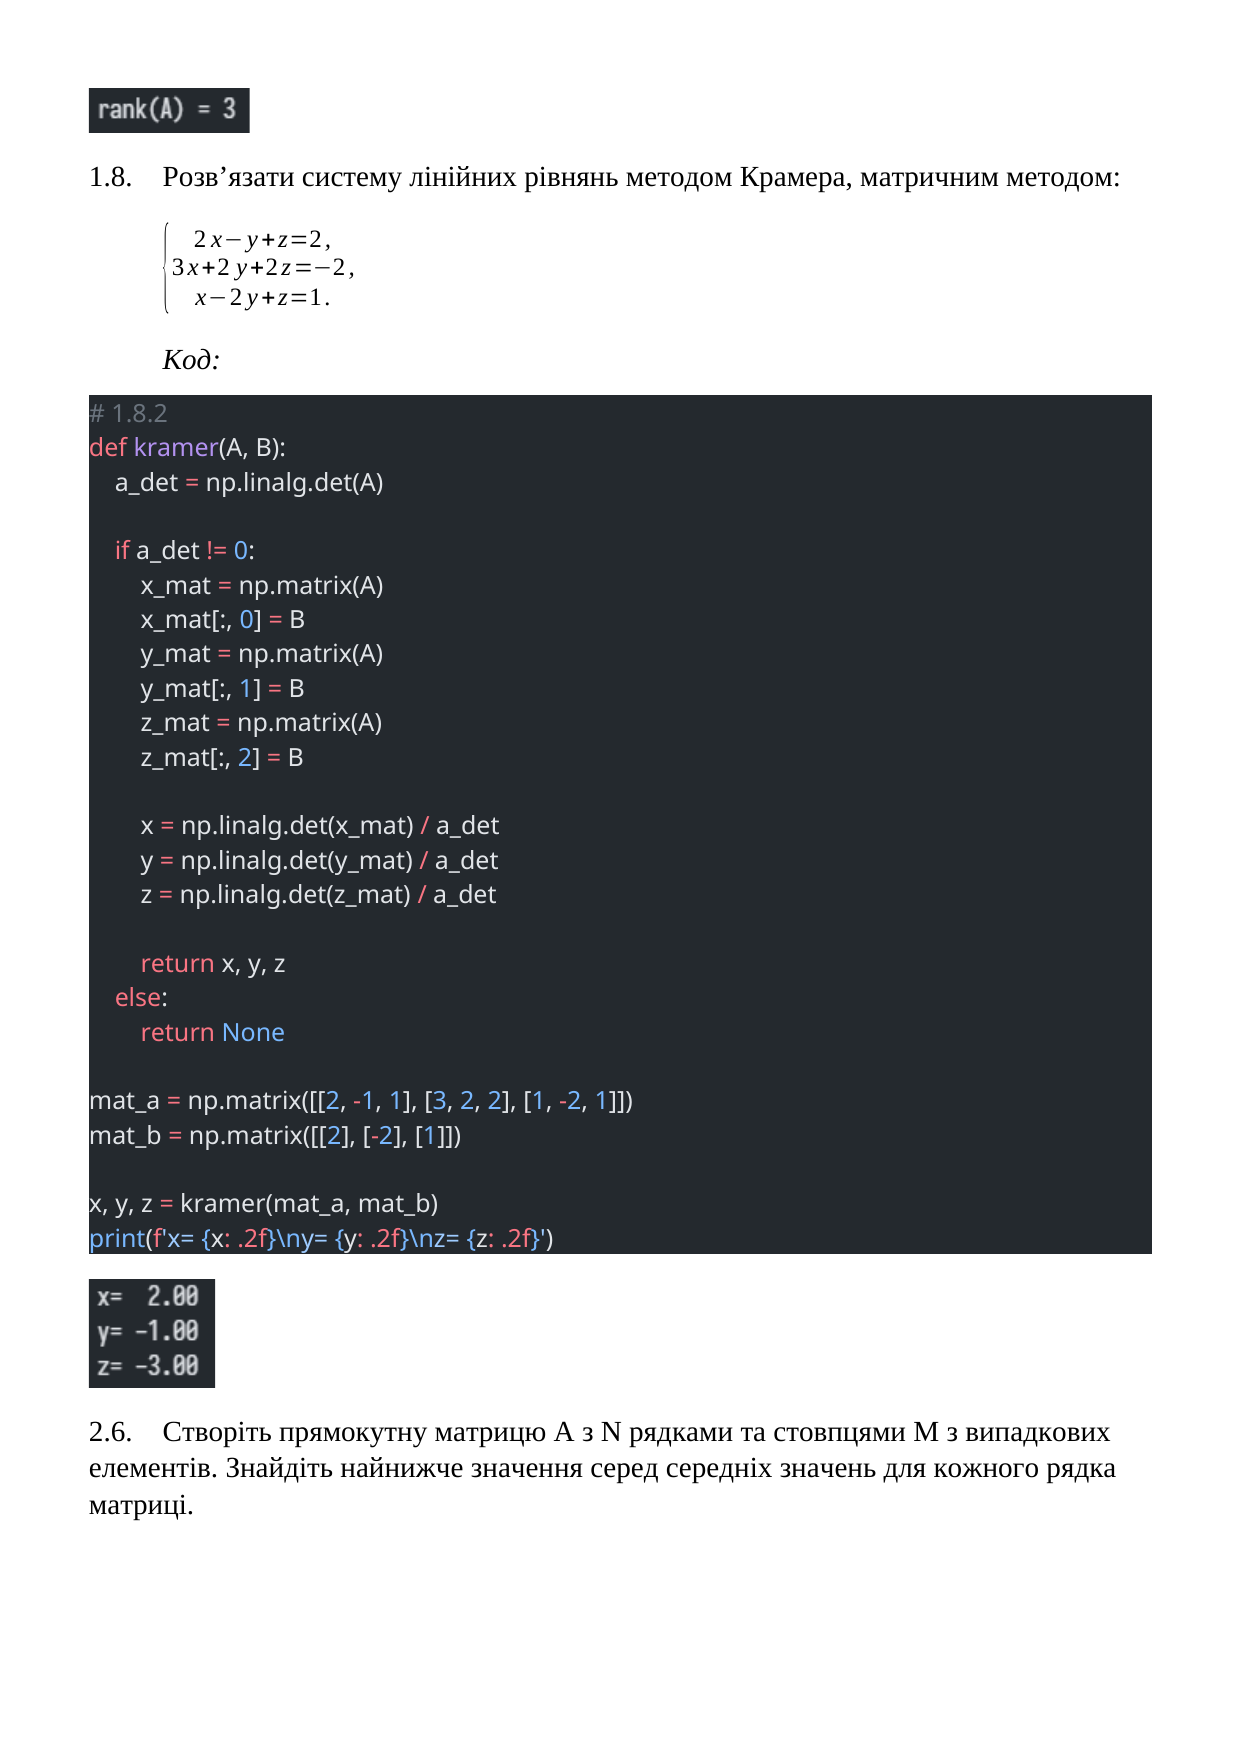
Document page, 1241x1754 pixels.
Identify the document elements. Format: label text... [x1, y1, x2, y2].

picture [88, 1279, 216, 1388]
text y_mat[:, 1] = B [89, 670, 1152, 704]
text y_mat = np.matrix(A) [89, 636, 1152, 670]
text x_mat = np.matrix(A) [89, 567, 1152, 601]
text def kramer(A, B): [89, 429, 1152, 464]
text x_mat[:, 0] = B [89, 601, 1152, 636]
text z_mat[:, 2] = B [89, 739, 1152, 773]
text return None [89, 1014, 1152, 1048]
text mat_a = np.matrix([[2, -1, 1], [3, 2, 2], [1, -2, 1]]) [89, 1083, 1152, 1117]
text y = np.linalg.det(y_mat) / a_det [89, 842, 1152, 876]
text z = np.linalg.det(z_mat) / a_det [89, 876, 1152, 911]
text a_det = np.linalg.det(A) [89, 464, 1152, 498]
text mat_b = np.matrix([[2], [-2], [1]]) [89, 1117, 1152, 1151]
text Код: [89, 342, 1152, 376]
picture [88, 88, 250, 133]
text 2.6. Створіть прямокутну матрицю A з N рядками та стовпцями M з випадкових елементів. Знайдіть найнижче значення серед середніх значень для кожного рядка матриці. [89, 1414, 1152, 1520]
text x, y, z = kramer(mat_a, mat_b) [89, 1186, 1152, 1220]
text x = np.linalg.det(x_mat) / a_det [89, 808, 1152, 842]
text print(f'x= {x: .2f}\ny= {y: .2f}\nz= {z: .2f}') [89, 1220, 1152, 1254]
text # 1.8.2 [89, 395, 1152, 429]
text return x, y, z [89, 945, 1152, 979]
text if a_det != 0: [89, 533, 1152, 567]
text else: [89, 979, 1152, 1014]
text z_mat = np.matrix(A) [89, 704, 1152, 739]
text 1.8. Розв’язати систему лінійних рівнянь методом Крамера, матричним методом: [89, 159, 1152, 193]
